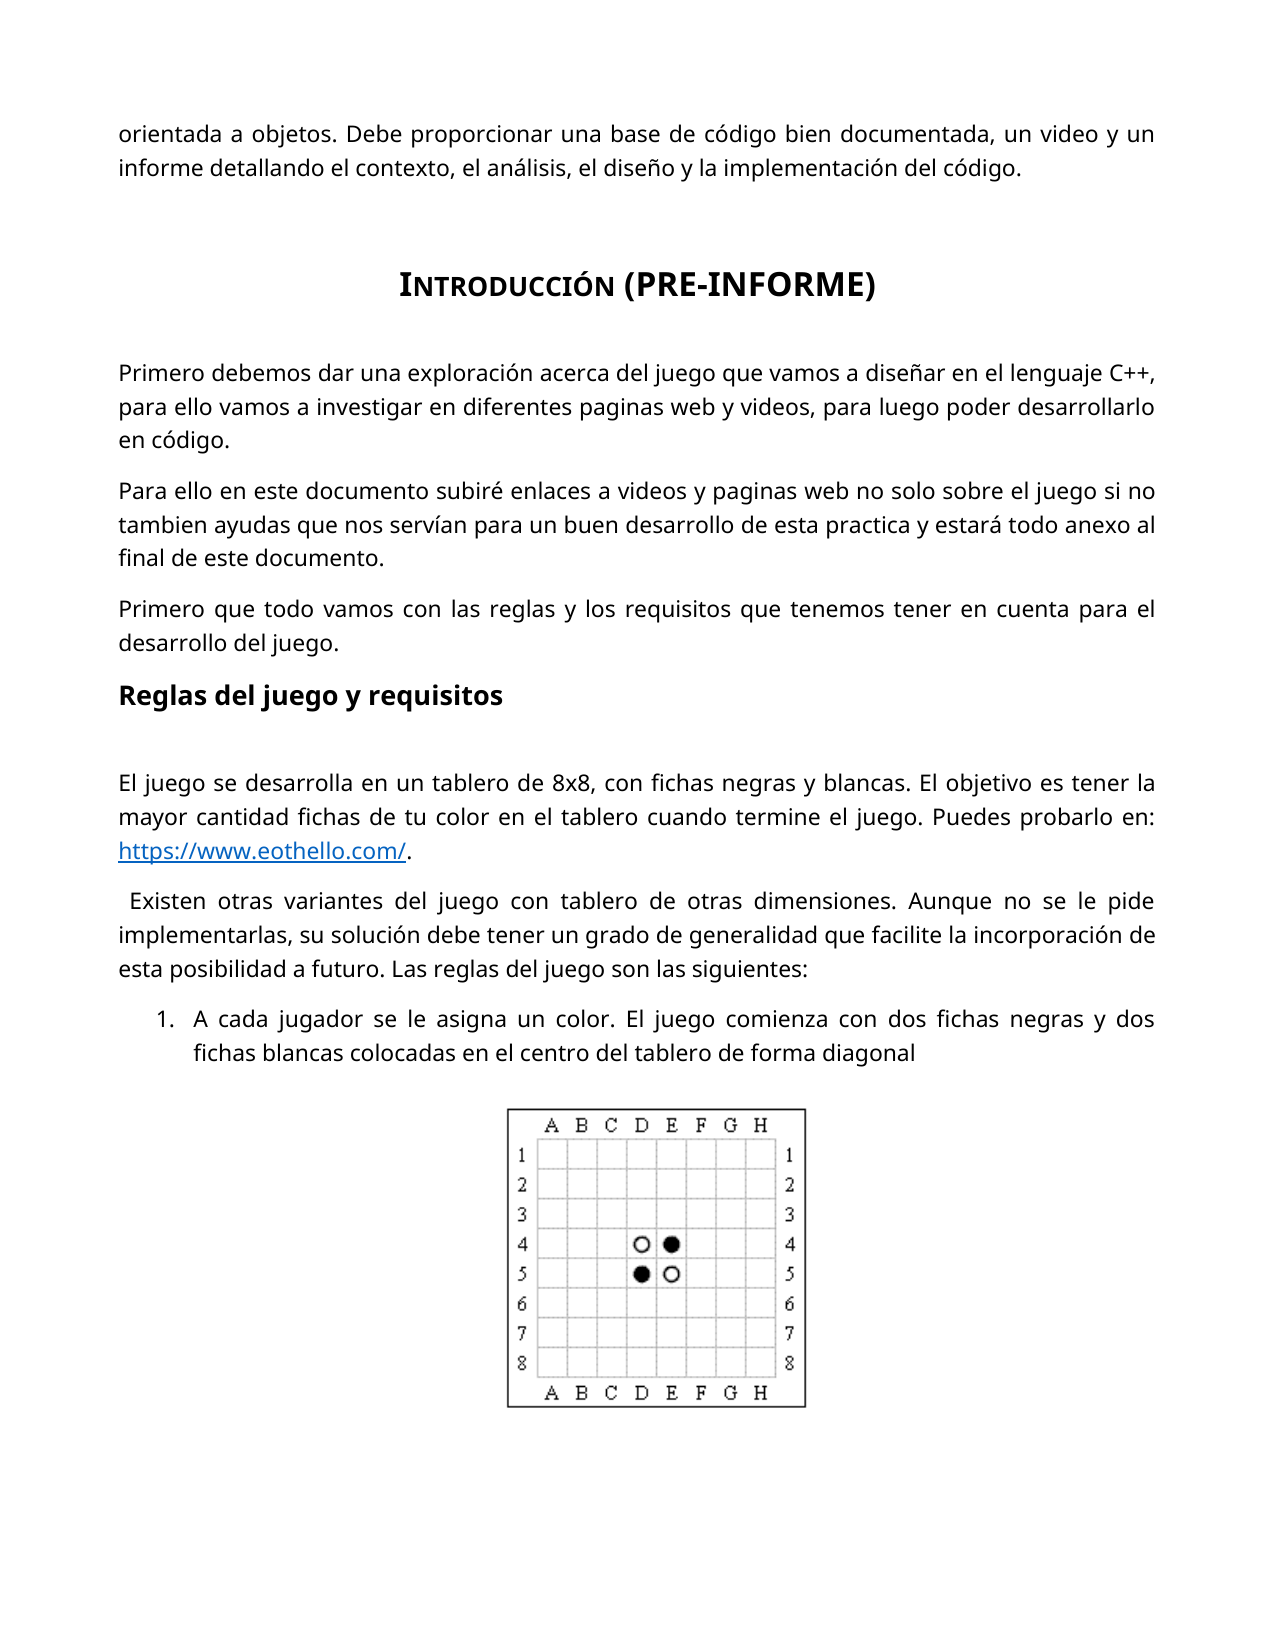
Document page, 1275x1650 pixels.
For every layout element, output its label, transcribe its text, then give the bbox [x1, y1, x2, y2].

text El juego se desarrolla en un tablero de 8x8, con fichas negras y blancas. El objetivo es tener la mayor cantidad fichas de tu color en el tablero cuando termine el juego. Puedes probarlo en: https://www.eothello.com/. [118, 767, 1157, 866]
picture [473, 1087, 833, 1418]
text Para ello en este documento subiré enlaces a videos y paginas web no solo sobre el juego si no tambien ayudas que nos servían para un buen desarrollo de esta practica y estará todo anexo al final de este documento. [118, 475, 1157, 573]
text Primero que todo vamos con las reglas y los requisitos que tenemos tener en cuenta para el desarrollo del juego. [118, 593, 1157, 658]
text Primero debemos dar una exploración acerca del juego que vamos a diseñar en el lenguaje C++, para ello vamos a investigar en diferentes paginas web y videos, para luego poder desarrollarlo en código. [118, 357, 1157, 456]
text Existen otras variantes del juego con tablero de otras dimensiones. Aunque no se le pide implementarlas, su solución debe tener un grado de generalidad que facilite la incorporación de esta posibilidad a futuro. Las reglas del juego son las siguientes: [118, 885, 1157, 984]
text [118, 118, 1157, 183]
list A cada jugador se le asigna un color. El juego comienza con dos fichas negras y dos fichas blancas colocadas en el centro del tablero de forma diagonal [156, 1003, 1157, 1068]
subtitle Reglas del juego y requisitos [118, 677, 1157, 714]
subtitle Introducción (PRE-INFORME) [118, 261, 1157, 306]
